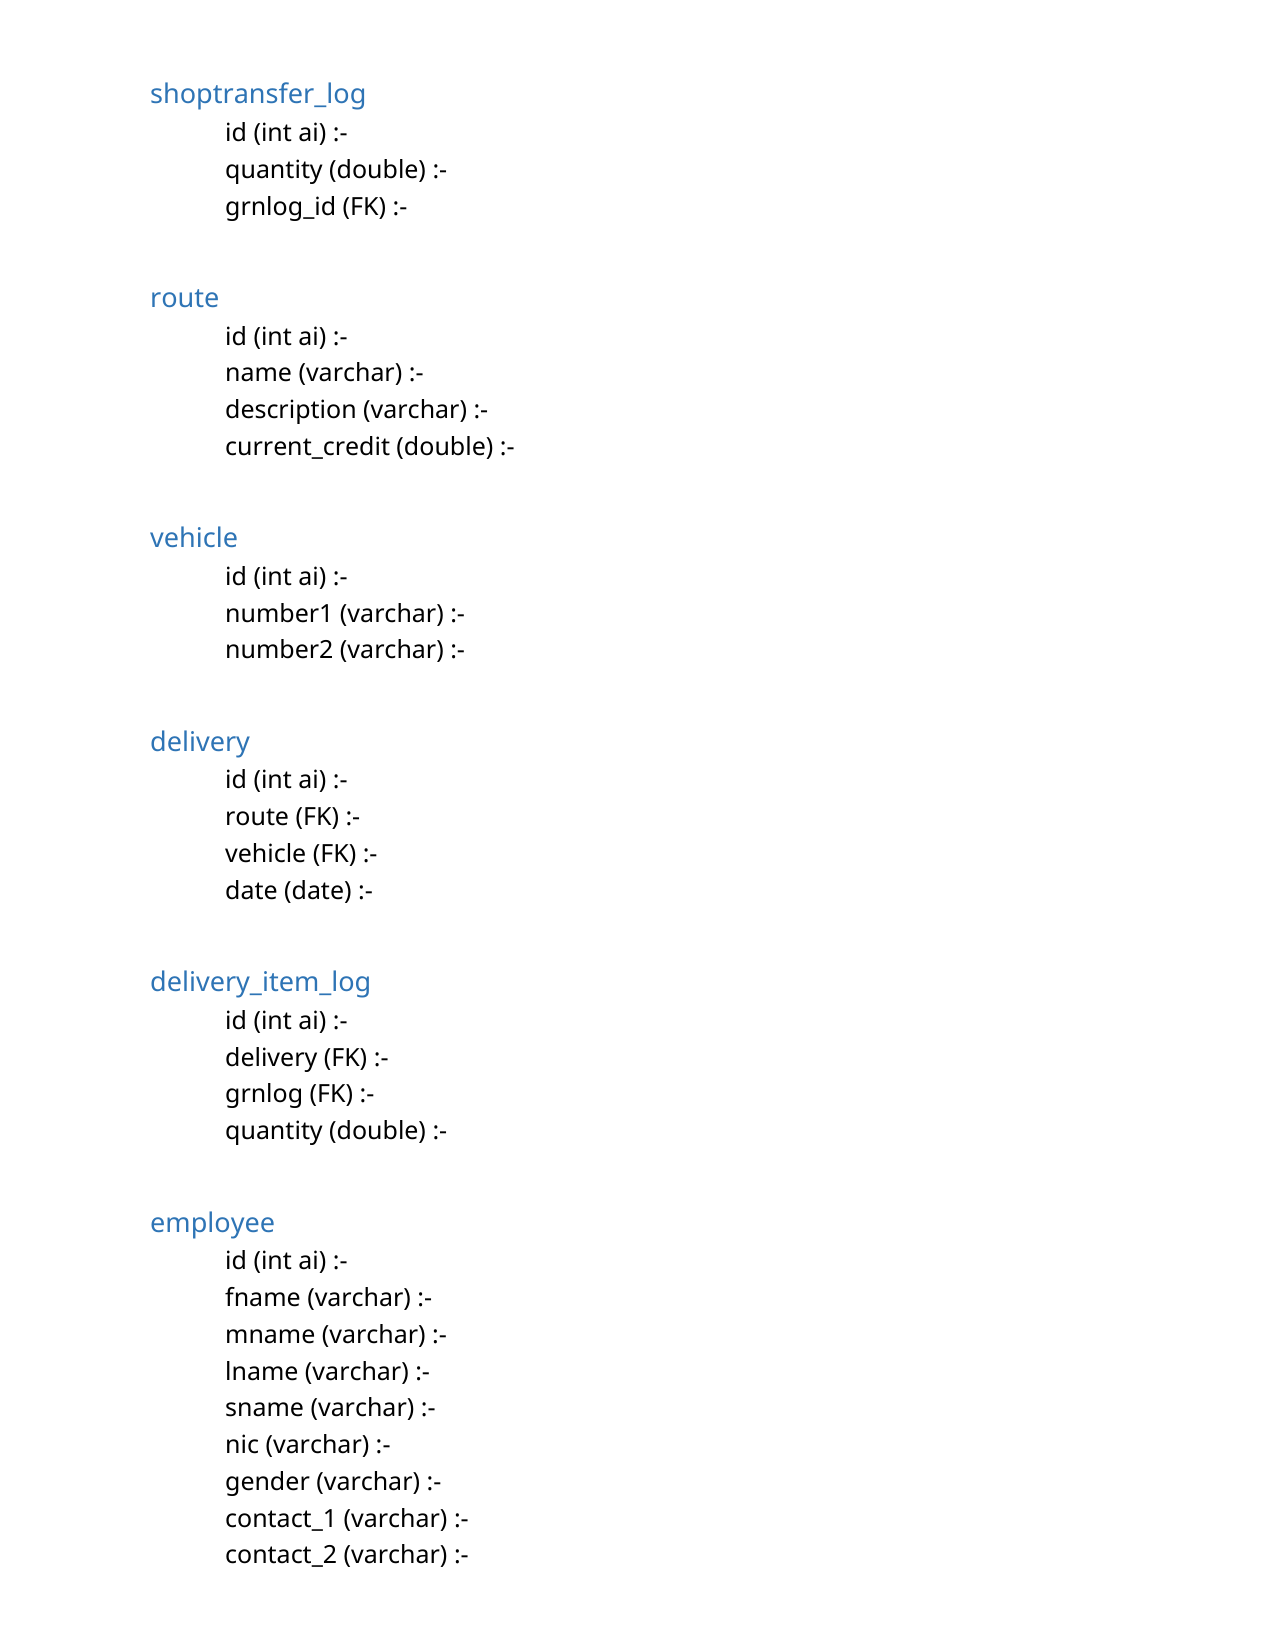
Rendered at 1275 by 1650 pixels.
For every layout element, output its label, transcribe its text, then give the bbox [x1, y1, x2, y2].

text nic (varchar) :- [150, 1427, 1125, 1461]
text contact_1 (varchar) :- [150, 1500, 1125, 1534]
subtitle route [150, 278, 1125, 315]
subtitle employee [150, 1203, 1125, 1240]
text id (int ai) :- [150, 1002, 1125, 1037]
text delivery (FK) :- [150, 1039, 1125, 1073]
text sname (varchar) :- [150, 1390, 1125, 1424]
text quantity (double) :- [150, 1113, 1125, 1147]
text number1 (varchar) :- [150, 595, 1125, 629]
text date (date) :- [150, 872, 1125, 907]
text id (int ai) :- [150, 559, 1125, 593]
text id (int ai) :- [150, 762, 1125, 796]
subtitle vehicle [150, 519, 1125, 556]
text fname (varchar) :- [150, 1279, 1125, 1314]
text lname (varchar) :- [150, 1353, 1125, 1387]
text id (int ai) :- [150, 115, 1125, 149]
text grnlog_id (FK) :- [150, 188, 1125, 222]
text vehicle (FK) :- [150, 836, 1125, 870]
text id (int ai) :- [150, 1243, 1125, 1277]
text contact_2 (varchar) :- [150, 1537, 1125, 1571]
text id (int ai) :- [150, 318, 1125, 352]
text gender (varchar) :- [150, 1463, 1125, 1497]
subtitle delivery_item_log [150, 963, 1125, 999]
text name (varchar) :- [150, 355, 1125, 389]
text number2 (varchar) :- [150, 632, 1125, 666]
text current_credit (double) :- [150, 429, 1125, 463]
text description (varchar) :- [150, 392, 1125, 426]
text quantity (double) :- [150, 152, 1125, 186]
subtitle shoptransfer_log [150, 75, 1125, 112]
subtitle delivery [150, 722, 1125, 759]
text mname (varchar) :- [150, 1316, 1125, 1350]
text route (FK) :- [150, 799, 1125, 833]
text grnlog (FK) :- [150, 1076, 1125, 1110]
